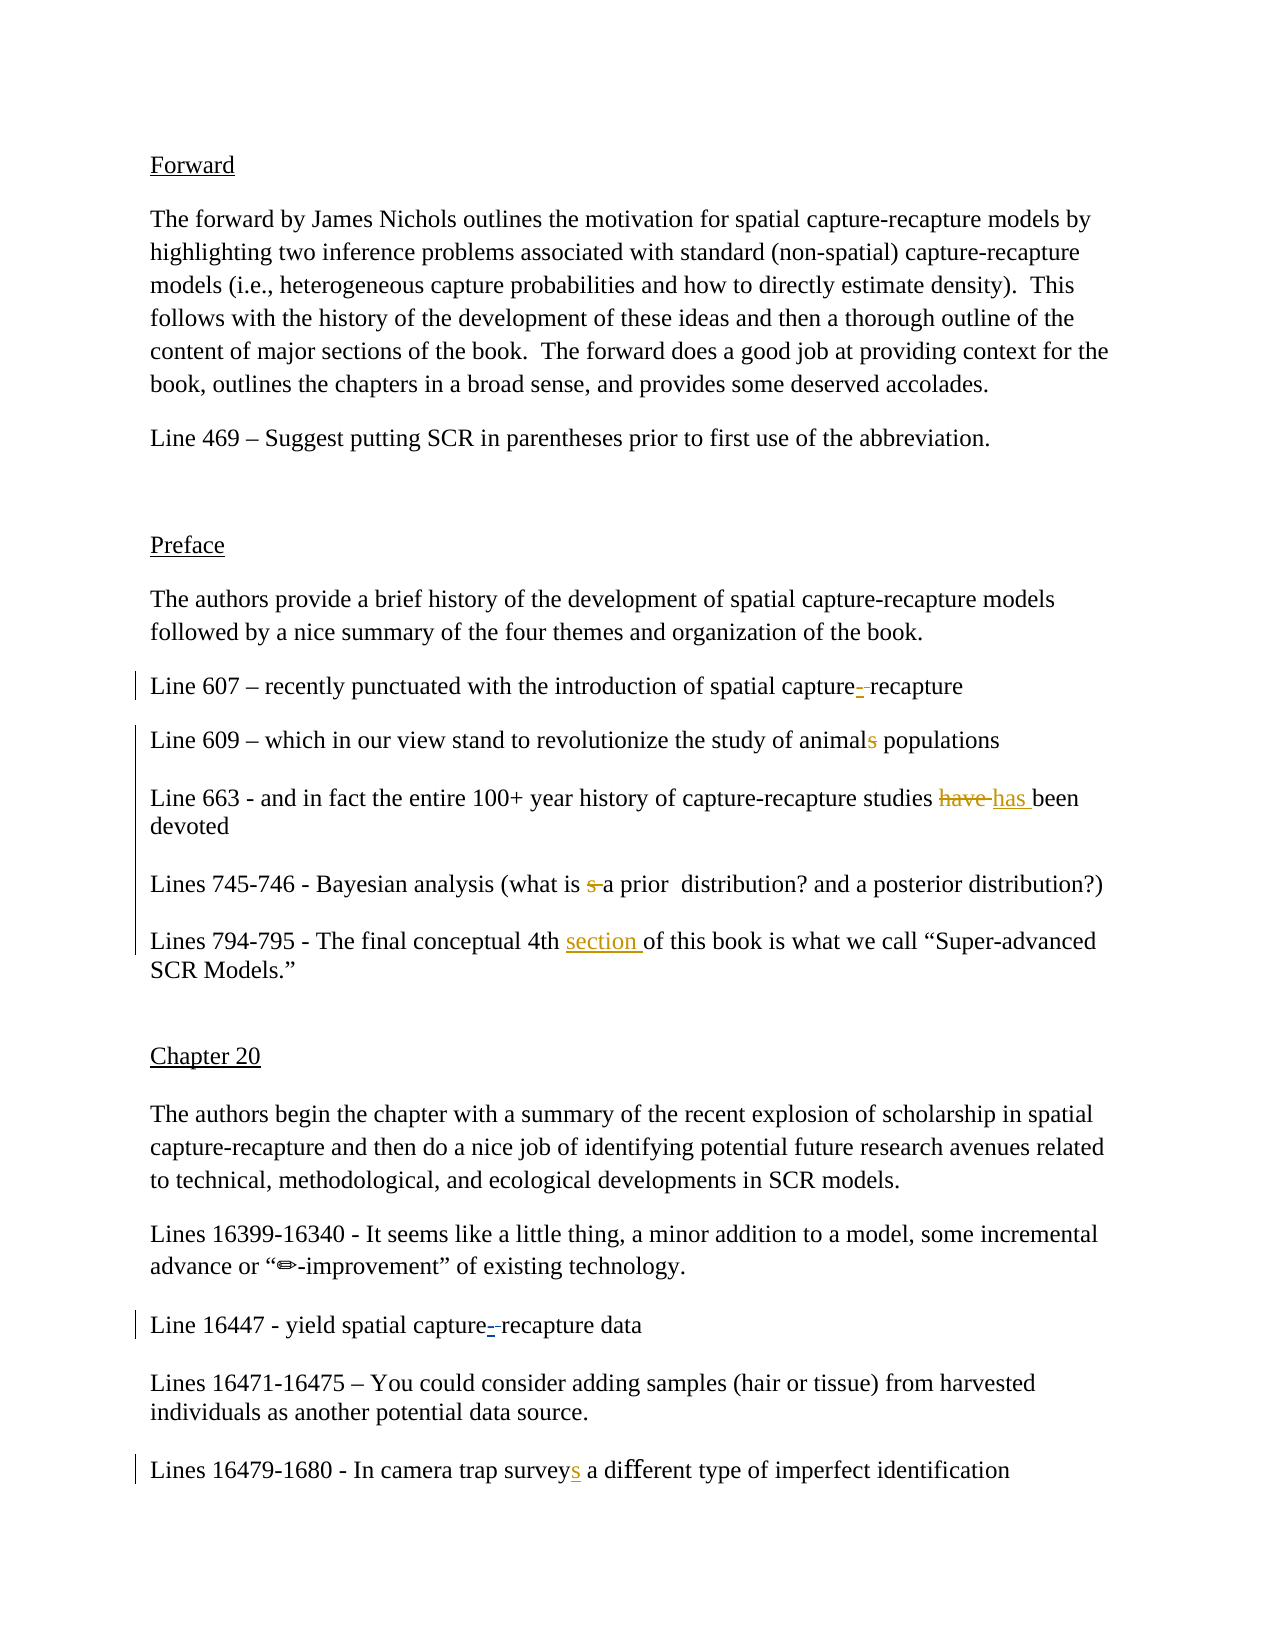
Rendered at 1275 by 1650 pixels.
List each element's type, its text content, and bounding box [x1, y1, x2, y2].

text Line 663 - and in fact the entire 100+ year history of capture-recapture studies been devoted [150, 783, 1125, 840]
text Lines 16471-16475 – You could consider adding samples (hair or tissue) from harvested individuals as another potential data source. [150, 1368, 1125, 1425]
text Lines 794-795 - The final conceptual 4th of this book is what we call “Super-advanced SCR Models.” [150, 926, 1125, 984]
text Line 609 – which in our view stand to revolutionize the study of animal populations [150, 725, 1125, 754]
text The forward by James Nichols outlines the motivation for spatial capture-recapture models by highlighting two inference problems associated with standard (non-spatial) capture-recapture models (i.e., heterogeneous capture probabilities and how to directly estimate density). This follows with the history of the development of these ideas and then a thorough outline of the content of major sections of the book. The forward does a good job at providing context for the book, outlines the chapters in a broad sense, and provides some deserved accolades. [150, 204, 1125, 398]
text Line 607 – recently punctuated with the introduction of spatial capturerecapture [150, 671, 1125, 700]
text Lines 16399-16340 - It seems like a little thing, a minor addition to a model, some incremental advance or “✏-improvement” of existing technology. [150, 1219, 1125, 1282]
text Chapter 20 [150, 1041, 1125, 1070]
text Line 16447 - yield spatial capturerecapture data [150, 1310, 1125, 1339]
text The authors provide a brief history of the development of spatial capture-recapture models followed by a nice summary of the four themes and organization of the book. [150, 584, 1125, 646]
text The authors begin the chapter with a summary of the recent explosion of scholarship in spatial capture-recapture and then do a nice job of identifying potential future research avenues related to technical, methodological, and ecological developments in SCR models. [150, 1099, 1125, 1194]
text Forward [150, 150, 1125, 179]
text Lines 745-746 - Bayesian analysis (what is a prior distribution? and a posterior distribution?) [150, 869, 1125, 898]
text Line 469 – Suggest putting SCR in parentheses prior to first use of the abbreviation. [150, 423, 1125, 452]
text Lines 16479-1680 - In camera trap survey a different type of imperfect identification [150, 1454, 1125, 1484]
text Preface [150, 531, 1125, 559]
